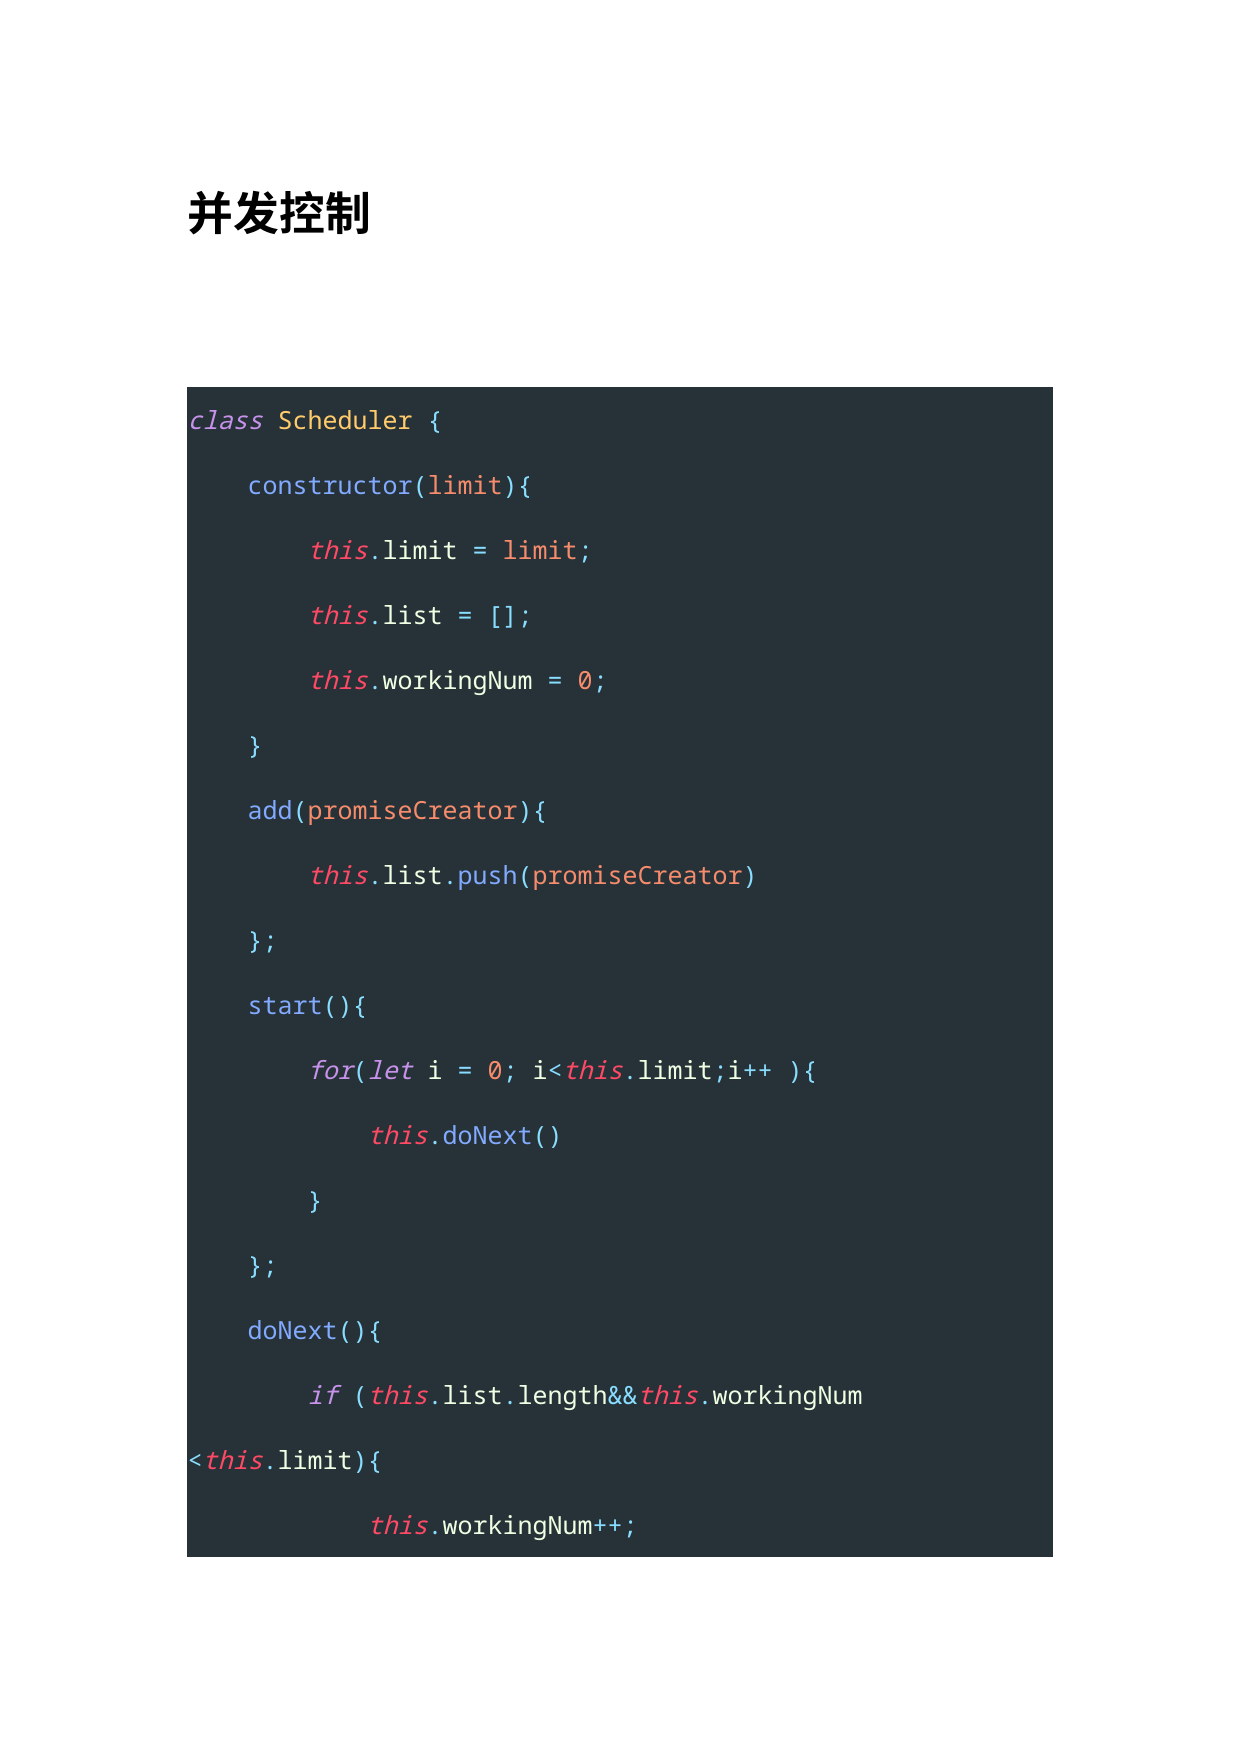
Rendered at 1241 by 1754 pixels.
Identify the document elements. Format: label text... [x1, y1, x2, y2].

subtitle 并发控制 [187, 162, 1053, 259]
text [187, 387, 1053, 1557]
